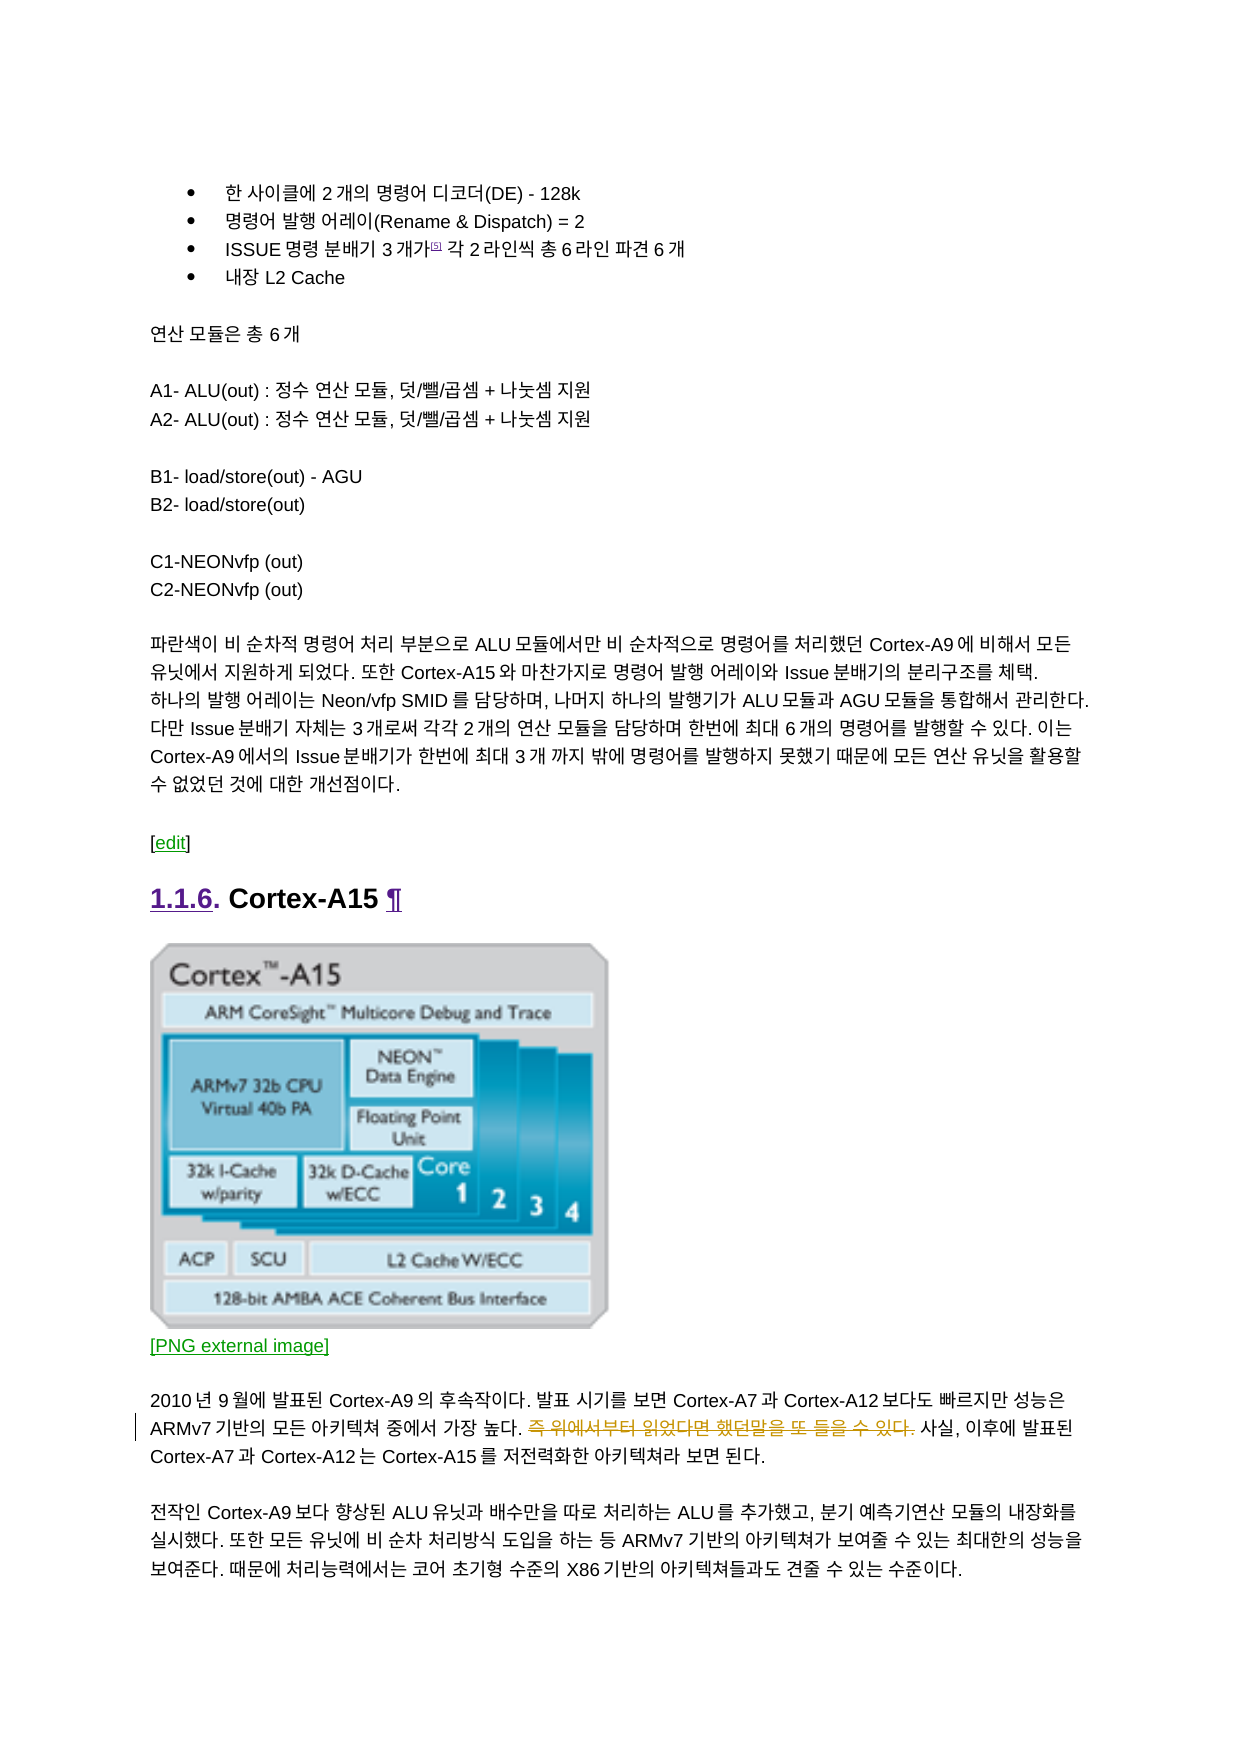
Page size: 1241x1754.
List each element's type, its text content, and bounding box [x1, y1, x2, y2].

text C1-NEONvfp (out) C2-NEONvfp (out) [150, 544, 1090, 600]
text 연산 모듈은 총 6개 [150, 319, 1090, 347]
list 명령어 발행 어레이(Rename & Dispatch) = 2 [187, 205, 1090, 233]
list 한 사이클에 2개의 명령어 디코더(DE) - 128k [187, 177, 1090, 205]
list 내장 L2 Cache [187, 262, 1090, 290]
text A1- ALU(out) : 정수 연산 모듈, 덧/뺄/곱셈 + 나눗셈 지원 A2- ALU(out) : 정수 연산 모듈, 덧/뺄/곱셈 + 나눗셈 지원 [150, 375, 1090, 431]
list ISSUE명령 분배기 3개가[5] 각 2라인씩 총6라인 파견6개 [187, 233, 1090, 262]
text 2010년 9월에 발표된 Cortex-A9의 후속작이다. 발표 시기를 보면 Cortex-A7과 Cortex-A12보다도 빠르지만 성능은 ARMv7기반의 모든 아키텍쳐 중에서 가장 높다. 사실, 이후에 발표된 Cortex-A7과 Cortex-A12는 Cortex-A15를 저전력화한 아키텍쳐라 보면 된다. [150, 1384, 1090, 1469]
text B1- load/store(out) - AGU B2- load/store(out) [150, 459, 1090, 516]
text 1.1.6. Cortex-A15 ¶ [150, 882, 1090, 915]
text 전작인 Cortex-A9보다 향상된 ALU유닛과 배수만을 따로 처리하는 ALU를 추가했고, 분기 예측기연산 모듈의 내장화를 실시했다. 또한 모든 유닛에 비 순차 처리방식 도입을 하는 등 ARMv7 기반의 아키텍쳐가 보여줄 수 있는 최대한의 성능을 보여준다. 때문에 처리능력에서는 코어 초기형 수준의 X86기반의 아키텍쳐들과도 견줄 수 있는 수준이다. [150, 1497, 1090, 1581]
text 파란색이 비 순차적 명령어 처리 부분으로 ALU모듈에서만 비 순차적으로 명령어를 처리했던 Cortex-A9에 비해서 모든 유닛에서 지원하게 되었다. 또한 Cortex-A15와 마찬가지로 명령어 발행 어레이와 Issue분배기의 분리구조를 체택. 하나의 발행 어레이는 Neon/vfp SMID를 담당하며, 나머지 하나의 발행기가 ALU모듈과 AGU모듈을 통합해서 관리한다. 다만 Issue분배기 자체는 3개로써 각각 2개의 연산 모듈을 담당하며 한번에 최대 6개의 명령어를 발행할 수 있다. 이는 Cortex-A9에서의 Issue분배기가 한번에 최대 3개 까지 밖에 명령어를 발행하지 못했기 때문에 모든 연산 유닛을 활용할 수 없었던 것에 대한 개선점이다. [150, 628, 1090, 797]
picture [150, 943, 619, 1329]
text [PNG external image] [150, 1328, 1090, 1356]
text [edit] [150, 825, 1090, 853]
